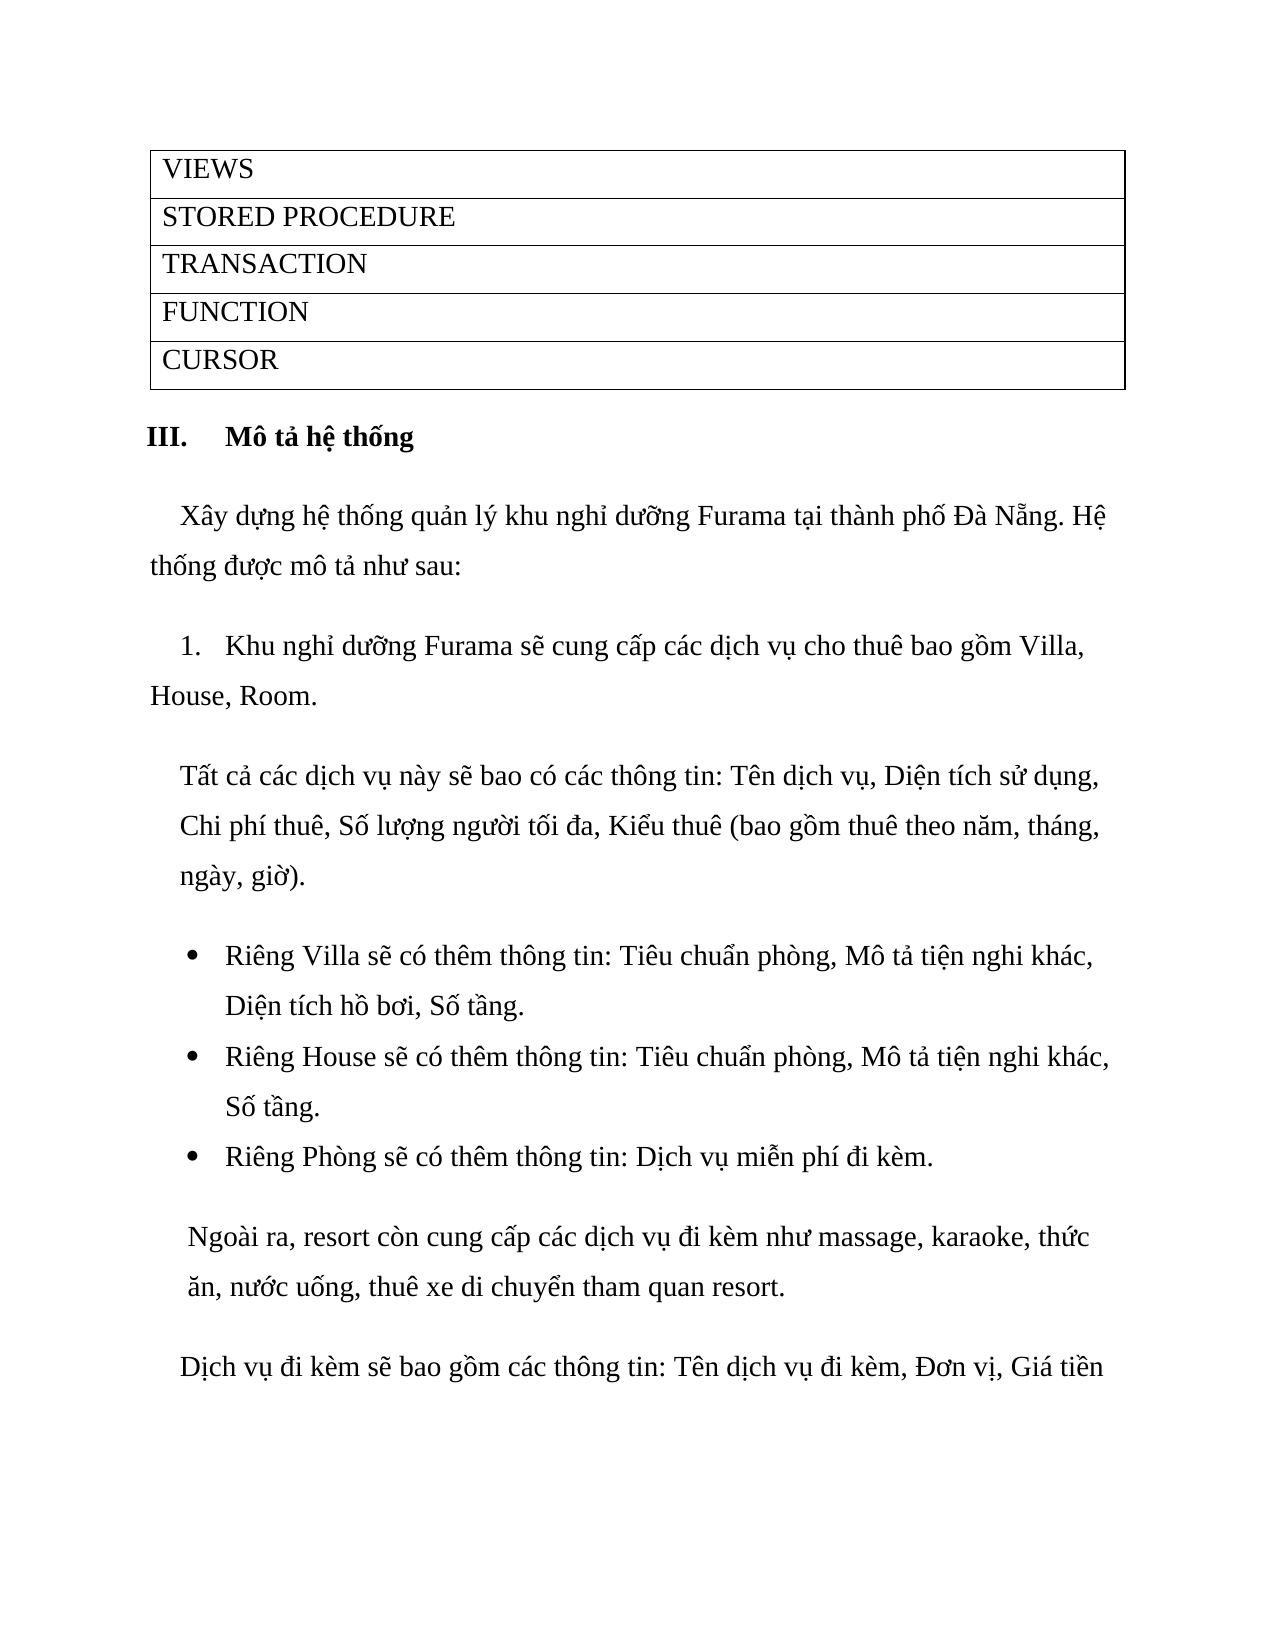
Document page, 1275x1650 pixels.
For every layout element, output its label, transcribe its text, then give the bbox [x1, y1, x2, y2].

table_cell TRANSACTION [151, 246, 1124, 293]
table_cell CURSOR [151, 342, 1124, 388]
text Ngoài ra, resort còn cung cấp các dịch vụ đi kèm như massage, karaoke, thức ăn, nước uống, thuê xe di chuyển tham quan resort. [187, 1219, 1125, 1303]
list Khu nghỉ dưỡng Furama sẽ cung cấp các dịch vụ cho thuê bao gồm Villa, House, Room. [150, 628, 1125, 712]
table_cell FUNCTION [151, 294, 1124, 341]
subtitle Mô tả hệ thống [187, 419, 1125, 452]
list Riêng Villa sẽ có thêm thông tin: Tiêu chuẩn phòng, Mô tả tiện nghi khác, Diện tích hồ bơi, Số tầng. [187, 938, 1125, 1022]
text Xây dựng hệ thống quản lý khu nghỉ dưỡng Furama tại thành phố Đà Nẵng. Hệ thống được mô tả như sau: [150, 498, 1125, 582]
list Riêng Phòng sẽ có thêm thông tin: Dịch vụ miễn phí đi kèm. [187, 1139, 1125, 1173]
text Dịch vụ đi kèm sẽ bao gồm các thông tin: Tên dịch vụ đi kèm, Đơn vị, Giá tiền [150, 1349, 1125, 1382]
table_cell STORED PROCEDURE [151, 199, 1124, 245]
text Tất cả các dịch vụ này sẽ bao có các thông tin: Tên dịch vụ, Diện tích sử dụng, Chi phí thuê, Số lượng người tối đa, Kiểu thuê (bao gồm thuê theo năm, tháng, ngày, giờ). [179, 758, 1125, 892]
list Riêng House sẽ có thêm thông tin: Tiêu chuẩn phòng, Mô tả tiện nghi khác, Số tầng. [187, 1039, 1125, 1123]
table_cell VIEWS [151, 151, 1124, 198]
